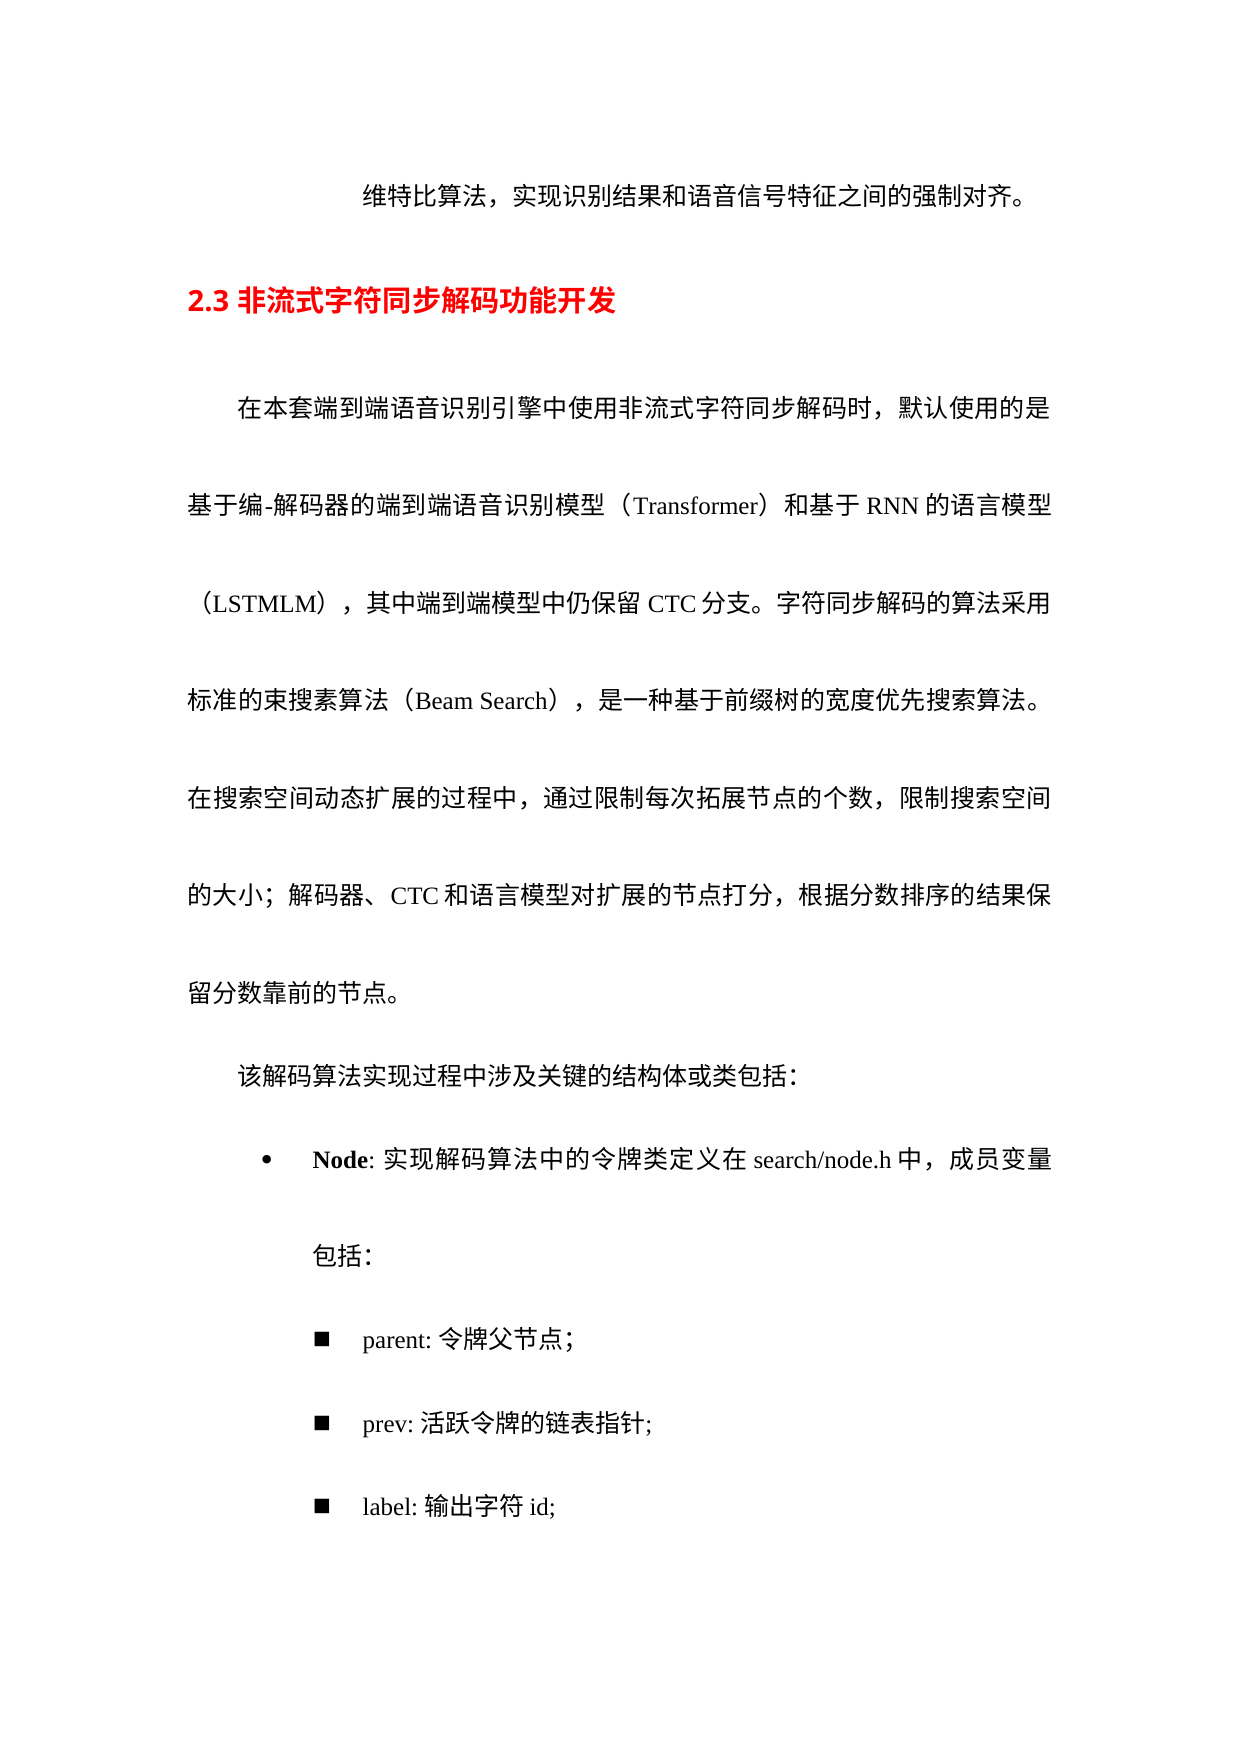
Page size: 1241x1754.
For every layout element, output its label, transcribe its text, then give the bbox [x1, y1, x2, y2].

list prev: 活跃令牌的链表指针; [312, 1389, 1053, 1454]
list label: 输出字符id; [312, 1472, 1053, 1537]
list parent: 令牌父节点； [312, 1306, 1053, 1371]
subtitle 2.3 非流式字符同步解码功能开发 [187, 278, 1053, 320]
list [312, 162, 1053, 227]
text 在本套端到端语音识别引擎中使用非流式字符同步解码时，默认使用的是基于编-解码器的端到端语音识别模型（Transformer）和基于RNN的语言模型（LSTMLM），其中端到端模型中仍保留CTC分支。字符同步解码的算法采用标准的束搜素算法（Beam Search），是一种基于前缀树的宽度优先搜索算法。在搜索空间动态扩展的过程中，通过限制每次拓展节点的个数，限制搜索空间的大小；解码器、CTC和语言模型对扩展的节点打分，根据分数排序的结果保留分数靠前的节点。 [187, 374, 1053, 1024]
text 该解码算法实现过程中涉及关键的结构体或类包括： [187, 1042, 1053, 1107]
list Node: 实现解码算法中的令牌类定义在search/node.h中，成员变量包括： [262, 1125, 1053, 1287]
